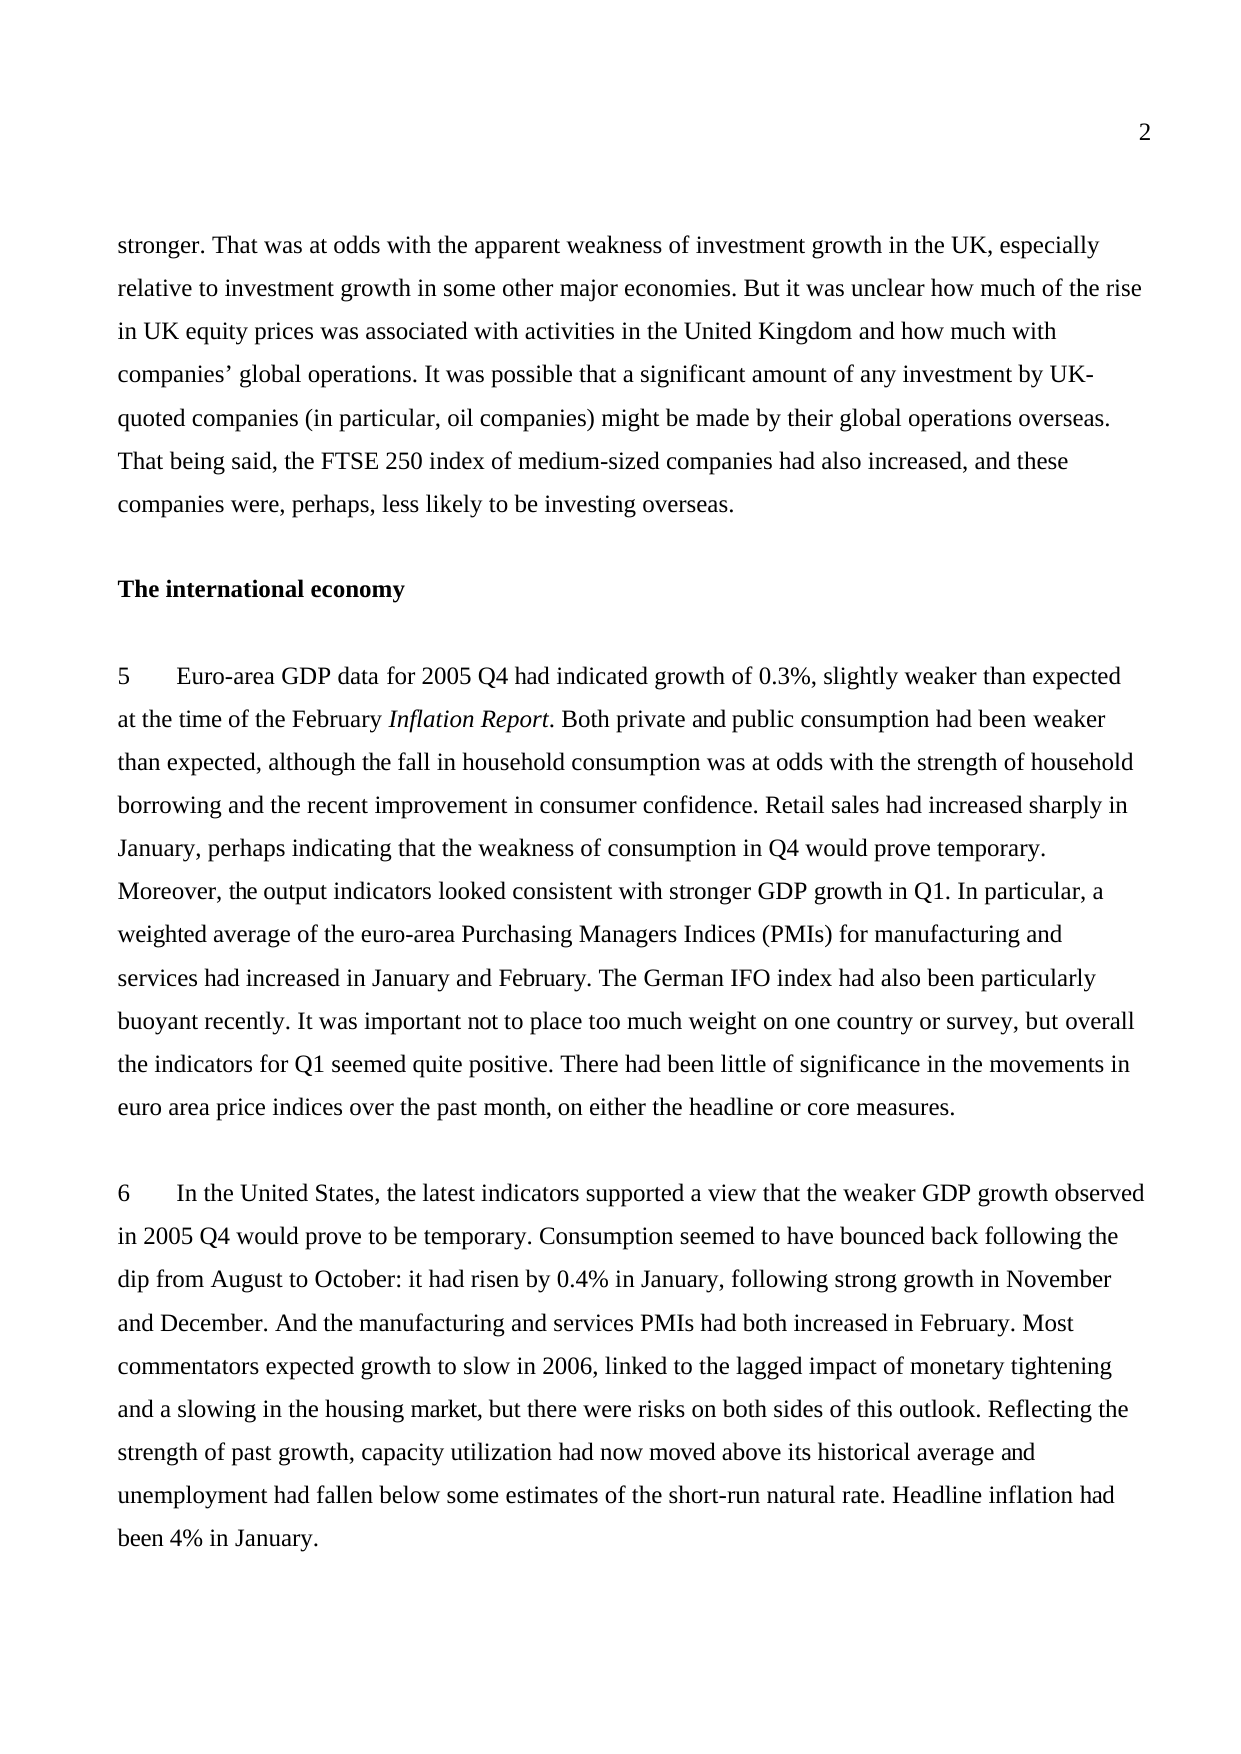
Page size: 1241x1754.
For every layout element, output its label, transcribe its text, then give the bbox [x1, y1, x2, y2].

list In the United States, the latest indicators supported a view that the weaker GDP growth observed in 2005 Q4 would prove to be temporary. Consumption seemed to have bounced back following the dip from August to October: it had risen by 0.4% in January, following strong growth in November and December. And the manufacturing and services PMIs had both increased in February. Most commentators expected growth to slow in 2006, linked to the lagged impact of monetary tightening and a slowing in the housing market, but there were risks on both sides of this outlook. Reflecting the strength of past growth, capacity utilization had now moved above its historical average and unemployment had fallen below some estimates of the short-run natural rate. Headline inflation had been 4% in January. [117, 1178, 1147, 1552]
subtitle The international economy [117, 574, 1167, 603]
list Euro-area GDP data for 2005 Q4 had indicated growth of 0.3%, slightly weaker than expected at the time of the February Inflation Report. Both private and public consumption had been weaker than expected, although the fall in household consumption was at odds with the strength of household borrowing and the recent improvement in consumer confidence. Retail sales had increased sharply in January, perhaps indicating that the weakness of consumption in Q4 would prove temporary. Moreover, the output indicators looked consistent with stronger GDP growth in Q1. In particular, a weighted average of the euro-area Purchasing Managers Indices (PMIs) for manufacturing and services had increased in January and February. The German IFO index had also been particularly buoyant recently. It was important not to place too much weight on one country or survey, but overall the indicators for Q1 seemed quite positive. There had been little of significance in the movements in euro area price indices over the past month, on either the headline or core measures. [117, 661, 1142, 1121]
text That being said, the FTSE 250 index of medium-sized companies had also increased, and these companies were, perhaps, less likely to be investing overseas. [117, 446, 1167, 517]
text stronger. That was at odds with the apparent weakness of investment growth in the UK, especially relative to investment growth in some other major economies. But it was unclear how much of the rise in UK equity prices was associated with activities in the United Kingdom and how much with companies’ global operations. It was possible that a significant amount of any investment by UK- quoted companies (in particular, oil companies) might be made by their global operations overseas. [117, 230, 1157, 431]
